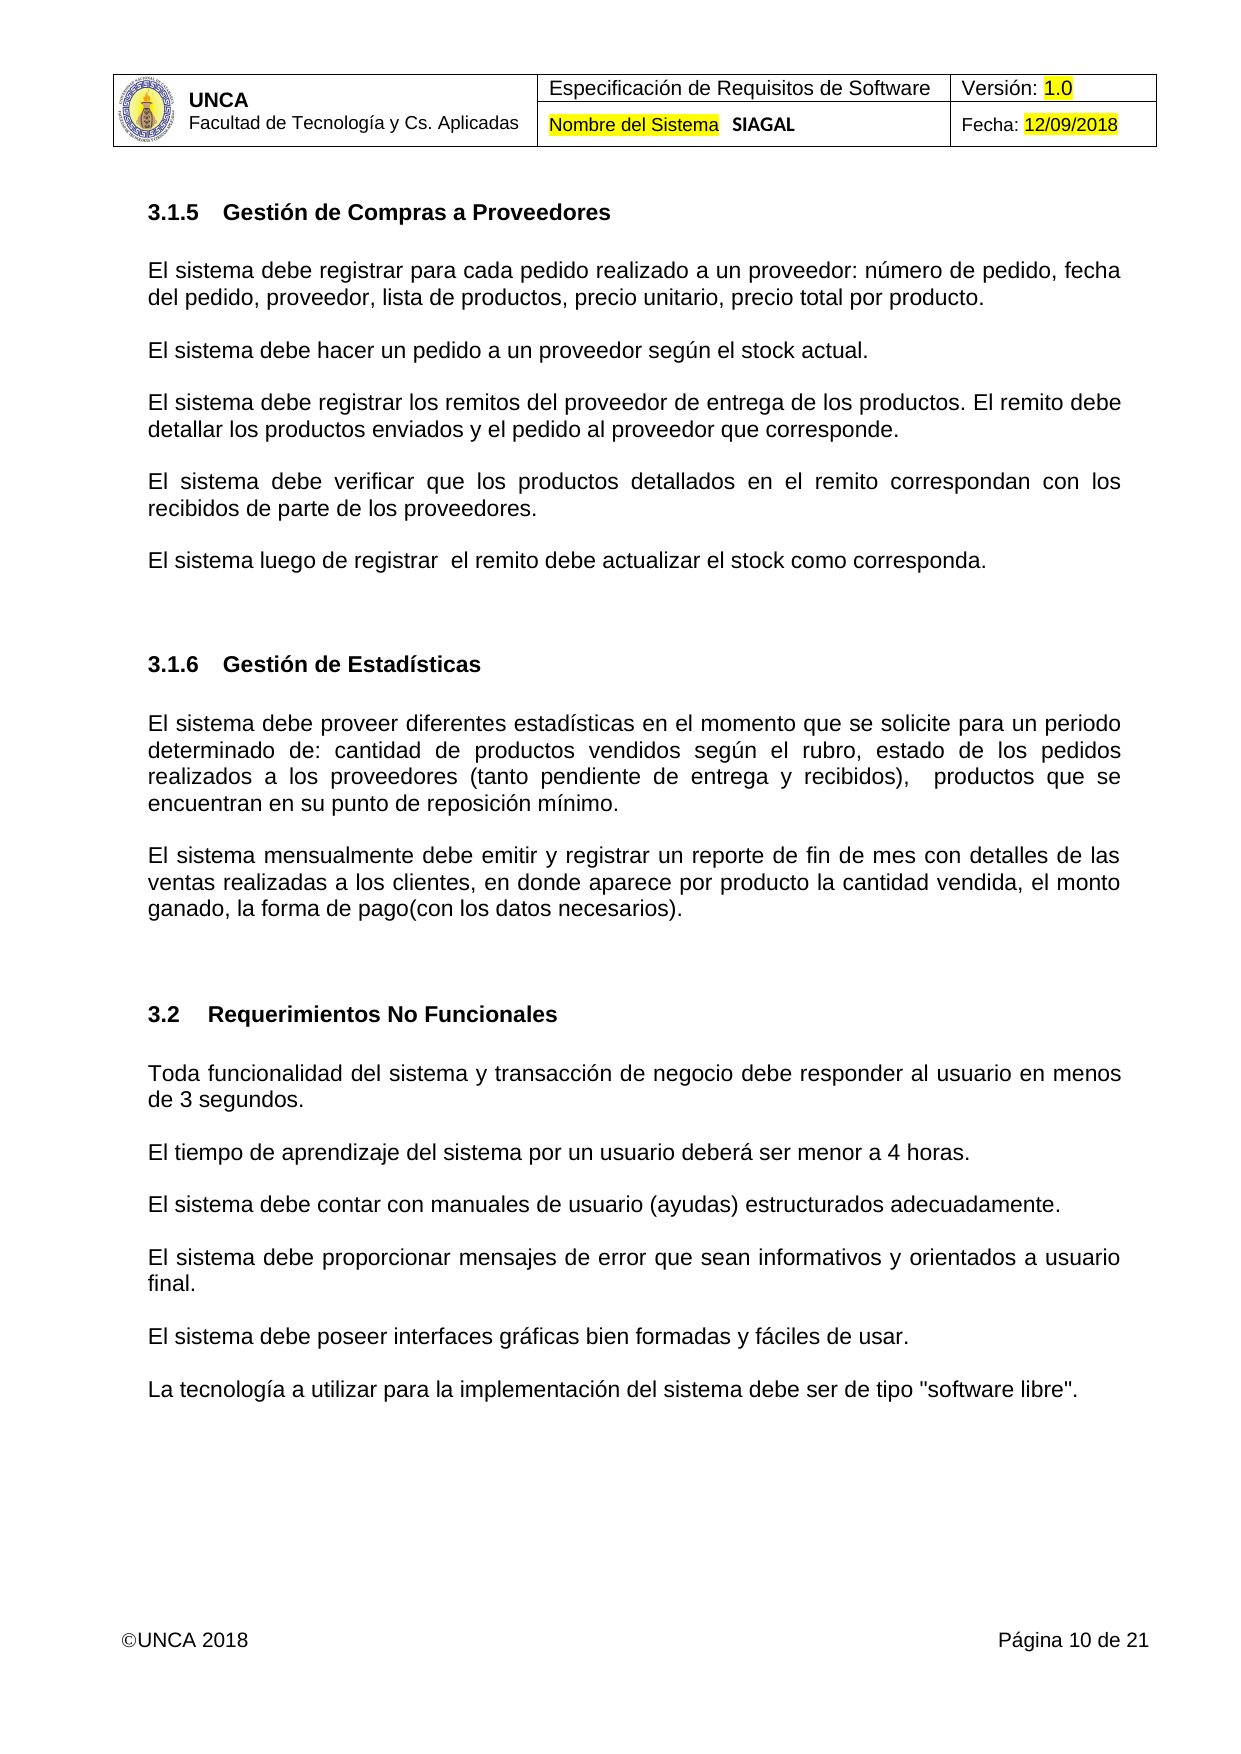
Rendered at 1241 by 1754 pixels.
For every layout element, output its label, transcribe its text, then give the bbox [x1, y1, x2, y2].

text El sistema debe registrar para cada pedido realizado a un proveedor: número de pedido, fecha del pedido, proveedor, lista de productos, precio unitario, precio total por producto. [148, 257, 1122, 310]
picture [118, 76, 175, 142]
text El tiempo de aprendizaje del sistema por un usuario deberá ser menor a 4 horas. [148, 1139, 1122, 1165]
subtitle Gestión de Compras a Proveedores [148, 198, 1122, 225]
text El sistema debe poseer interfaces gráficas bien formadas y fáciles de usar. [148, 1323, 1122, 1349]
text El sistema luego de registrar el remito debe actualizar el stock como corresponda. [148, 547, 1122, 574]
text El sistema debe contar con manuales de usuario (ayudas) estructurados adecuadamente. [148, 1191, 1122, 1218]
text El sistema debe hacer un pedido a un proveedor según el stock actual. [148, 337, 1122, 363]
text El sistema mensualmente debe emitir y registrar un reporte de fin de mes con detalles de las ventas realizadas a los clientes, en donde aparece por producto la cantidad vendida, el monto ganado, la forma de pago(con los datos necesarios). [148, 842, 1122, 921]
subtitle Gestión de Estadísticas [148, 651, 1122, 678]
text Toda funcionalidad del sistema y transacción de negocio debe responder al usuario en menos de 3 segundos. [148, 1059, 1122, 1112]
text El sistema debe proporcionar mensajes de error que sean informativos y orientados a usuario final. [148, 1244, 1122, 1297]
text El sistema debe registrar los remitos del proveedor de entrega de los productos. El remito debe detallar los productos enviados y el pedido al proveedor que corresponde. [148, 389, 1122, 442]
text El sistema debe verificar que los productos detallados en el remito correspondan con los recibidos de parte de los proveedores. [148, 468, 1122, 521]
subtitle Requerimientos No Funcionales [148, 1001, 1122, 1027]
text La tecnología a utilizar para la implementación del sistema debe ser de tipo "software libre". [148, 1376, 1122, 1402]
text El sistema debe proveer diferentes estadísticas en el momento que se solicite para un periodo determinado de: cantidad de productos vendidos según el rubro, estado de los pedidos realizados a los proveedores (tanto pendiente de entrega y recibidos), productos que se encuentran en su punto de reposición mínimo. [148, 710, 1122, 816]
